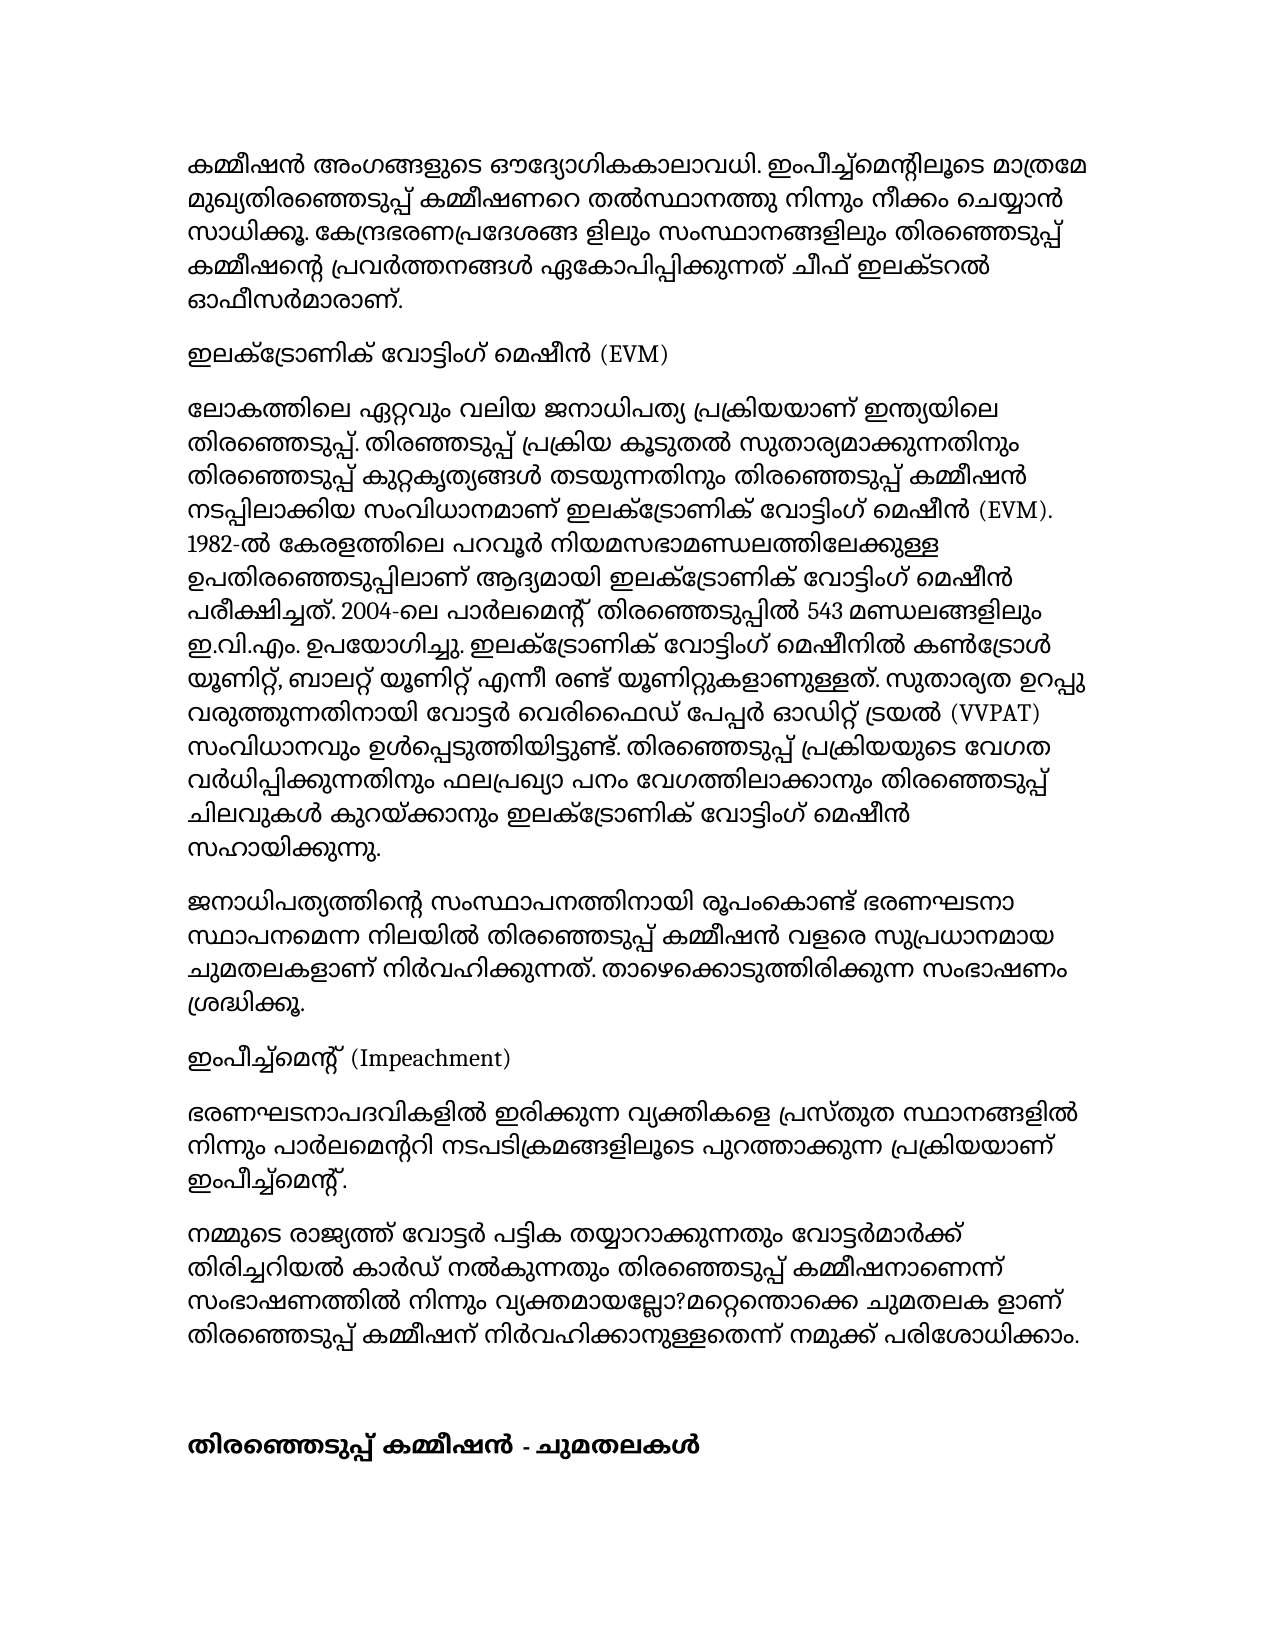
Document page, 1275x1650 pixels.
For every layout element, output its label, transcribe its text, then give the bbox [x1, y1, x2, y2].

text ഇംപീച്ച്മെന്റ് (Impeachment) [187, 1043, 1087, 1072]
text നമ്മുടെ രാജ്യത്ത് വോട്ടർ പട്ടിക തയ്യാറാക്കുന്നതും വോട്ടർമാർക്ക് തിരിച്ചറിയൽ കാർഡ് നൽകുന്നതും തിരഞ്ഞെടുപ്പ് കമ്മീഷനാണെന്ന് സംഭാഷണത്തിൽ നിന്നും വ്യക്തമായല്ലോ?മറ്റെന്തൊക്കെ ചുമതലക ളാണ് തിരഞ്ഞെടുപ്പ് കമ്മീഷന് നിർവഹിക്കാനുള്ളതെന്ന് നമുക്ക് പരിശോധിക്കാം. [187, 1219, 1087, 1350]
text ഭരണഘടനാപദവികളിൽ ഇരിക്കുന്ന വ്യക്തികളെ പ്രസ്തുത സ്ഥാനങ്ങളിൽ നിന്നും പാർലമെന്ററി നടപടിക്രമങ്ങളിലൂടെ പുറത്താക്കുന്ന പ്രക്രിയയാണ് ഇംപീച്ച്മെന്റ്. [187, 1098, 1087, 1194]
text ഇലക്ട്രോണിക് വോട്ടിംഗ് മെഷീൻ (EVM) [187, 339, 1087, 369]
text തിരഞ്ഞെടുപ്പ് കമ്മീഷൻ - ചുമതലകൾ [187, 1429, 1087, 1463]
text ലോകത്തിലെ ഏറ്റവും വലിയ ജനാധിപത്യ പ്രക്രിയയാണ് ഇന്ത്യയിലെ തിരഞ്ഞെടുപ്പ്. തിരഞ്ഞടുപ്പ് പ്രക്രിയ കൂടുതൽ സുതാര്യമാക്കുന്നതിനും തിരഞ്ഞെടുപ്പ് കുറ്റകൃത്യങ്ങൾ തടയുന്നതിനും തിരഞ്ഞെടുപ്പ് കമ്മീഷൻ നടപ്പിലാക്കിയ സംവിധാനമാണ് ഇലക്ട്രോണിക് വോട്ടിംഗ് മെഷീൻ (EVM). 1982-ൽ കേരളത്തിലെ പറവൂർ നിയമസഭാമണ്ഡലത്തിലേക്കുള്ള ഉപതിരഞ്ഞെടുപ്പിലാണ് ആദ്യമായി ഇലക്ട്രോണിക് വോട്ടിംഗ് മെഷീൻ പരീക്ഷിച്ചത്. 2004-ലെ പാർലമെന്റ് തിരഞ്ഞെടുപ്പിൽ 543 മണ്ഡലങ്ങളിലും ഇ.വി.എം. ഉപയോഗിച്ചു. ഇലക്ട്രോണിക് വോട്ടിംഗ് മെഷീനിൽ കൺട്രോൾ യൂണിറ്റ്, ബാലറ്റ് യൂണിറ്റ് എന്നീ രണ്ട് യൂണിറ്റുകളാണുള്ളത്. സുതാര്യത ഉറപ്പു വരുത്തുന്നതിനായി വോട്ടർ വെരിഫൈഡ് പേപ്പർ ഓഡിറ്റ് ട്രയൽ (VVPAT) സംവിധാനവും ഉൾപ്പെടുത്തിയിട്ടുണ്ട്. തിരഞ്ഞെടുപ്പ് പ്രക്രിയയുടെ വേഗത വർധിപ്പിക്കുന്നതിനും ഫലപ്രഖ്യാ പനം വേഗത്തിലാക്കാനും തിരഞ്ഞെടുപ്പ് ചിലവുകൾ കുറയ്ക്കാനും ഇലക്ട്രോണിക് വോട്ടിംഗ് മെഷീൻ സഹായിക്കുന്നു. [187, 394, 1087, 862]
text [187, 150, 1087, 314]
text ജനാധിപത്യത്തിന്റെ സംസ്ഥാപനത്തിനായി രൂപംകൊണ്ട് ഭരണഘടനാ സ്ഥാപനമെന്ന നിലയിൽ തിരഞ്ഞെടുപ്പ് കമ്മീഷൻ വളരെ സുപ്രധാനമായ ചുമതലകളാണ് നിർവഹിക്കുന്നത്. താഴെക്കൊടുത്തിരിക്കുന്ന സംഭാഷണം ശ്രദ്ധിക്കൂ. [187, 887, 1087, 1018]
